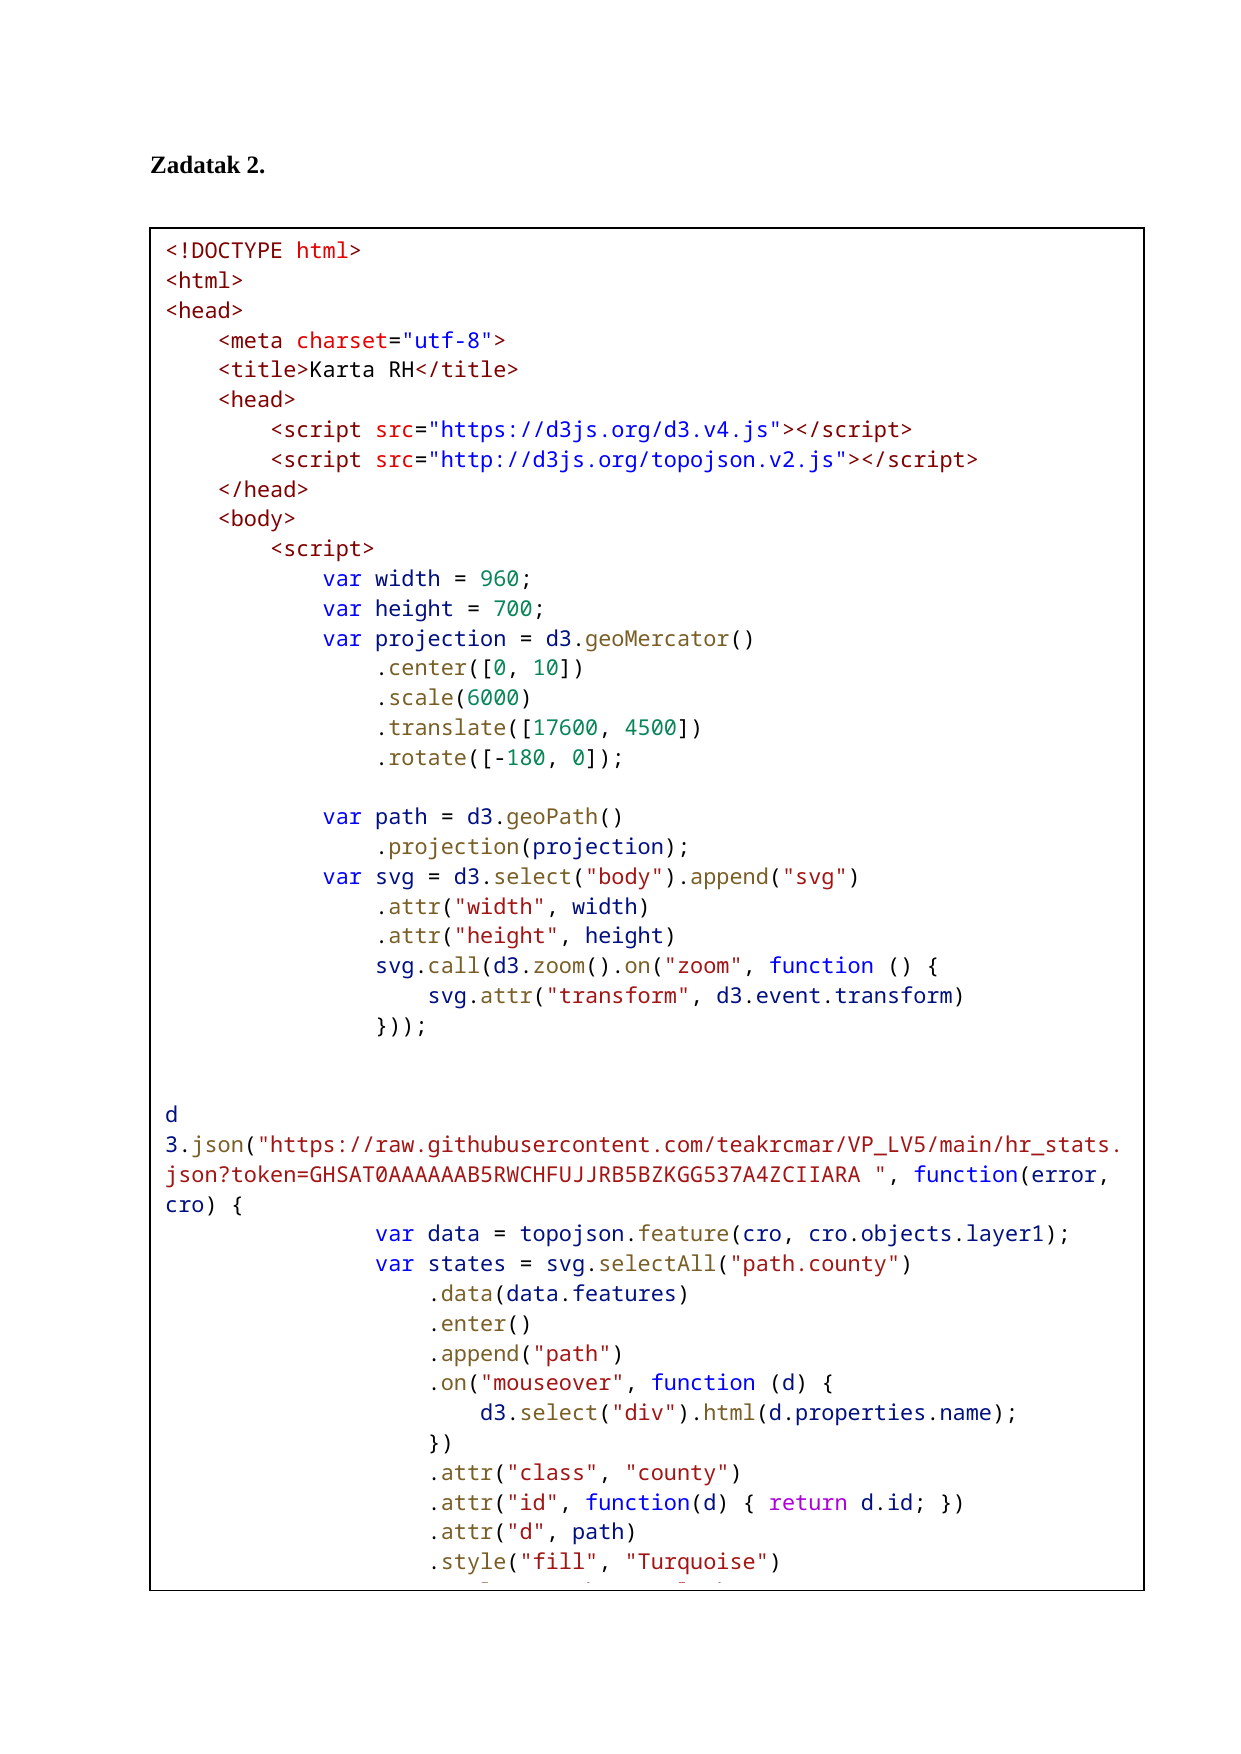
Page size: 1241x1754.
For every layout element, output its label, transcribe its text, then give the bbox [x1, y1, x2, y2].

text Zadatak 2. [150, 150, 1090, 209]
